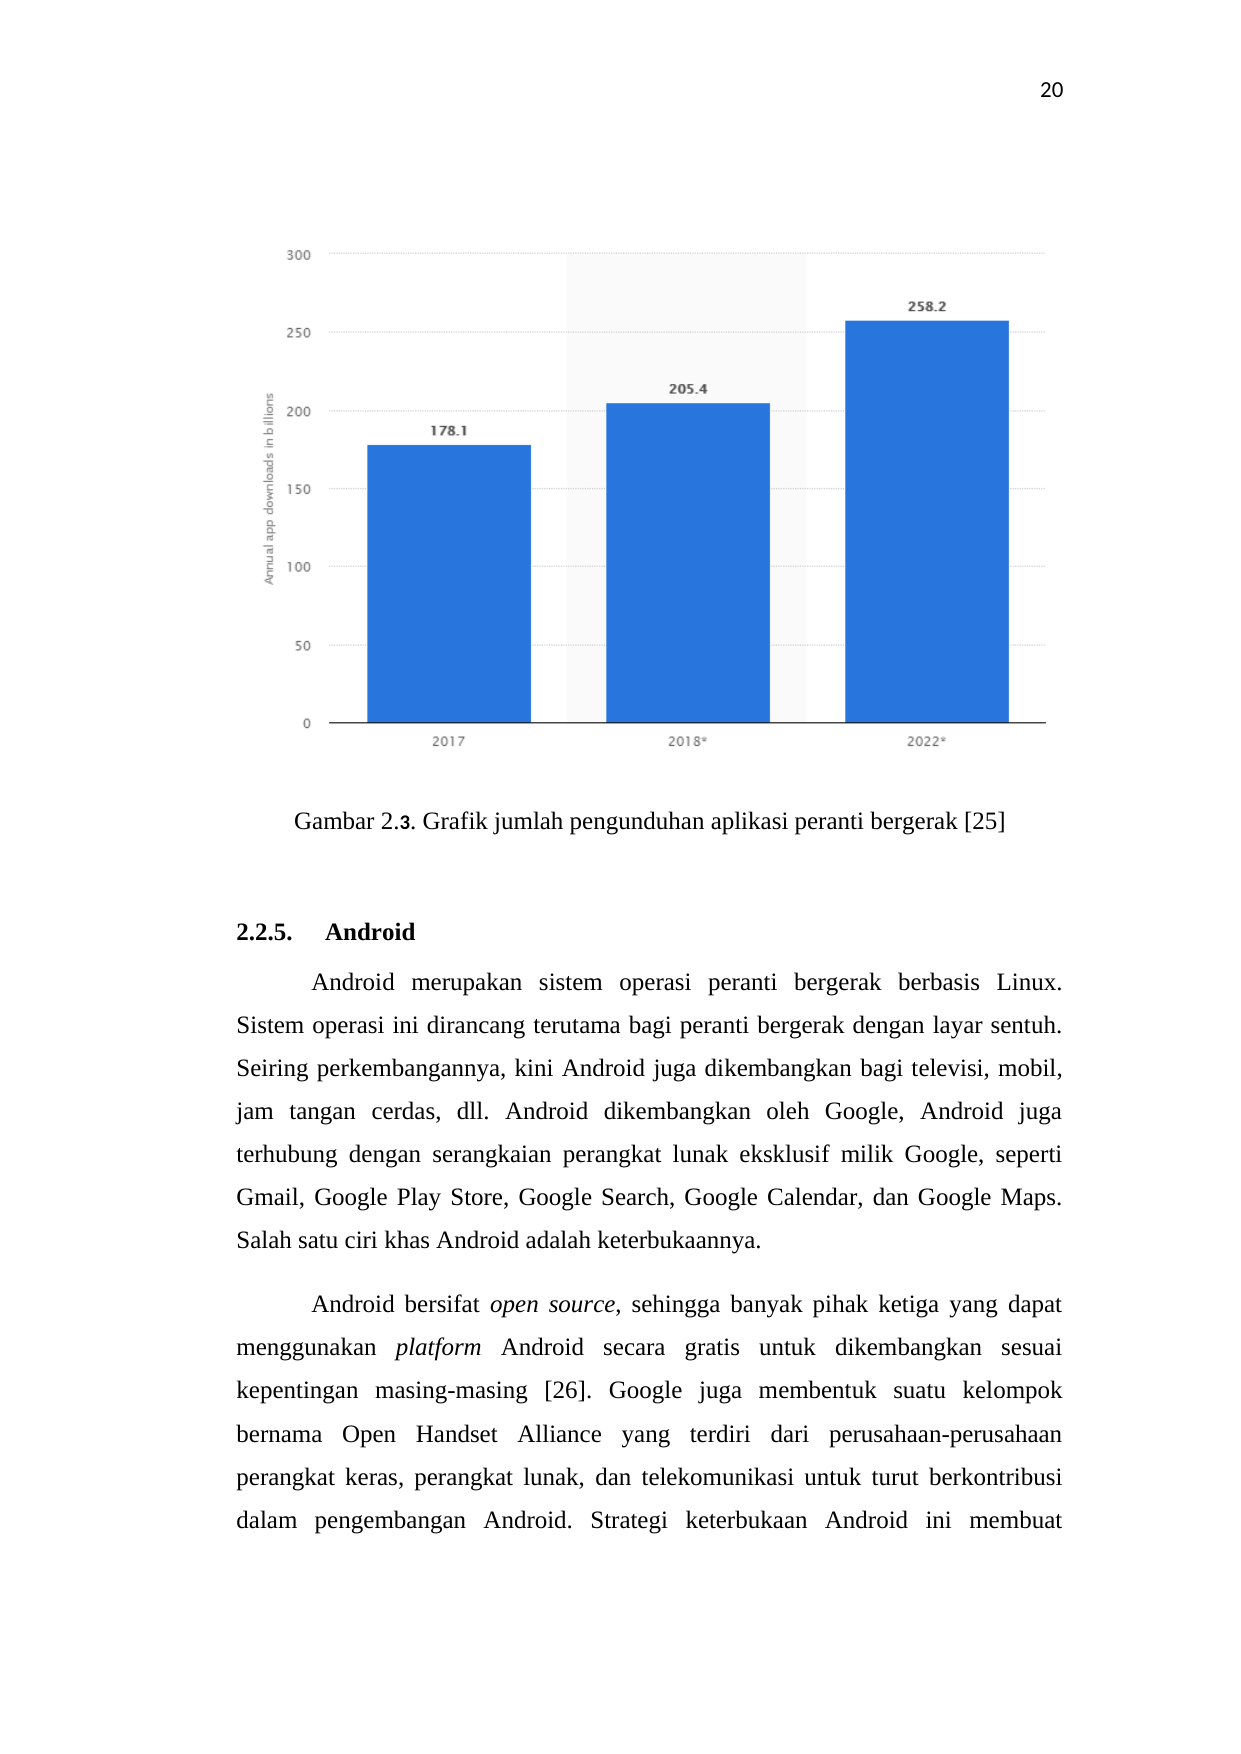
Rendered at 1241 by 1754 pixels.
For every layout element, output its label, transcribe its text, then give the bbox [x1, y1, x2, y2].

subtitle Android [236, 917, 1063, 946]
picture [236, 236, 1064, 782]
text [236, 1289, 1063, 1534]
text Gambar 2.3. Grafik jumlah pengunduhan aplikasi peranti bergerak [25] [236, 806, 1063, 835]
text Android merupakan sistem operasi peranti bergerak berbasis Linux. Sistem operasi ini dirancang terutama bagi peranti bergerak dengan layar sentuh. Seiring perkembangannya, kini Android juga dikembangkan bagi televisi, mobil, jam tangan cerdas, dll. Android dikembangkan oleh Google, Android juga terhubung dengan serangkaian perangkat lunak eksklusif milik Google, seperti Gmail, Google Play Store, Google Search, Google Calendar, dan Google Maps. Salah satu ciri khas Android adalah keterbukaannya. [236, 967, 1063, 1254]
